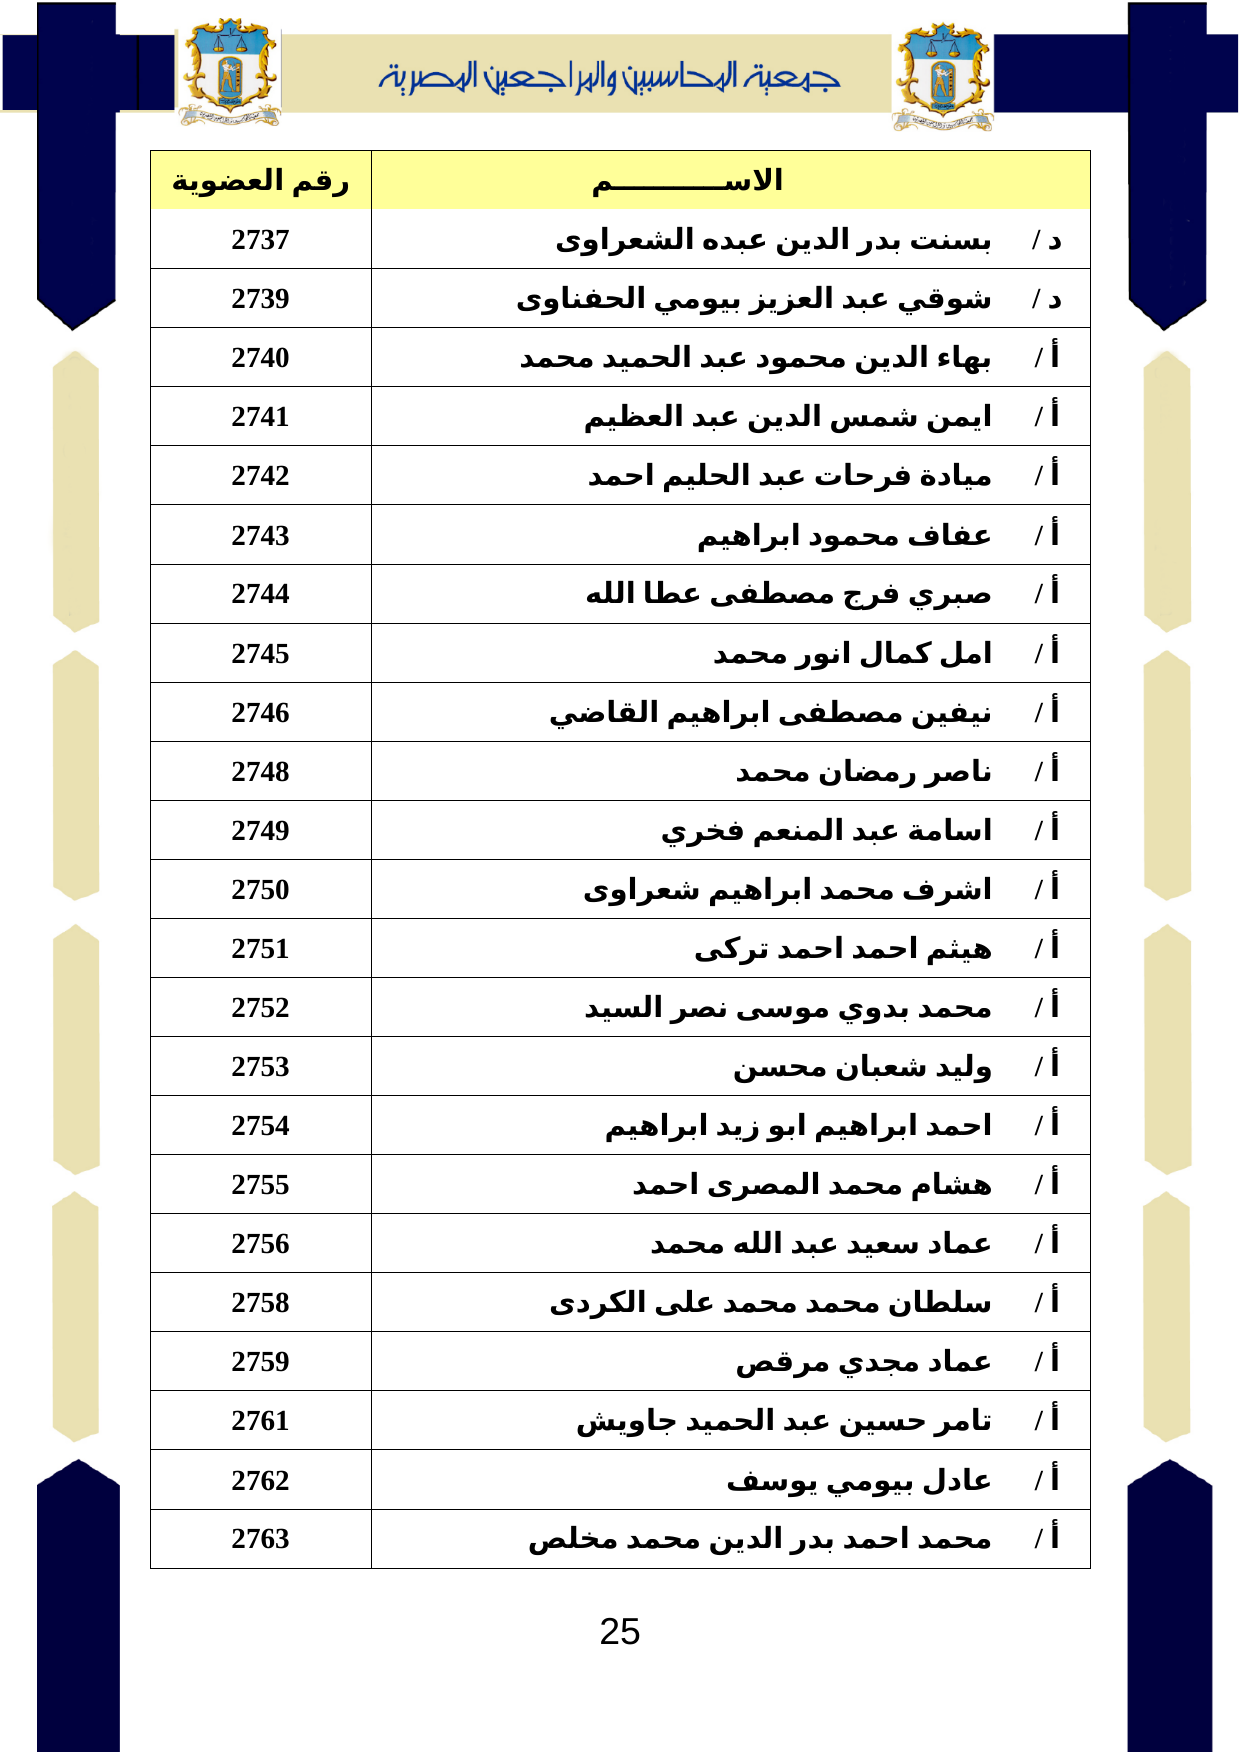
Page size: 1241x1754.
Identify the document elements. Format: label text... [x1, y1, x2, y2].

table_cell محمد احمد بدر الدين محمد مخلص [372, 1510, 1004, 1567]
table_cell سلطان محمد محمد على الكردى [372, 1273, 1004, 1331]
table_cell أ / [1004, 565, 1090, 622]
table_cell 2739 [151, 269, 371, 327]
table_cell أ / [1004, 1510, 1090, 1567]
table_cell 2752 [151, 978, 371, 1036]
table_cell شوقي عبد العزيز بيومي الحفناوى [372, 269, 1004, 327]
table_header رقم العضوية [151, 151, 371, 209]
table_cell هيثم احمد احمد تركى [372, 919, 1004, 977]
table_cell 2758 [151, 1273, 371, 1331]
table_cell أ / [1004, 978, 1090, 1036]
table_cell ايمن شمس الدين عبد العظيم [372, 387, 1004, 445]
table_cell ميادة فرحات عبد الحليم احمد [372, 446, 1004, 504]
table_cell 2751 [151, 919, 371, 977]
table_cell 2749 [151, 801, 371, 859]
table_cell 2756 [151, 1214, 371, 1272]
table_cell محمد بدوي موسى نصر السيد [372, 978, 1004, 1036]
table_cell 2753 [151, 1037, 371, 1095]
table_cell اشرف محمد ابراهيم شعراوى [372, 860, 1004, 918]
table_cell 2744 [151, 565, 371, 622]
table_cell أ / [1004, 1155, 1090, 1213]
table_cell أ / [1004, 1391, 1090, 1449]
table_cell 2750 [151, 860, 371, 918]
table_cell 2743 [151, 505, 371, 563]
table_cell 2740 [151, 328, 371, 386]
table_cell احمد ابراهيم ابو زيد ابراهيم [372, 1096, 1004, 1154]
table_cell 2763 [151, 1510, 371, 1567]
table_cell هشام محمد المصرى احمد [372, 1155, 1004, 1213]
table_cell عادل بيومي يوسف [372, 1450, 1004, 1508]
table_cell أ / [1004, 801, 1090, 859]
table_header [1004, 151, 1090, 209]
table_cell د / [1004, 269, 1090, 327]
table_cell 2762 [151, 1450, 371, 1508]
table_cell 2761 [151, 1391, 371, 1449]
table_cell بسنت بدر الدين عبده الشعراوى [372, 209, 1004, 268]
table_cell 2746 [151, 683, 371, 741]
table_cell 2759 [151, 1332, 371, 1390]
table_cell امل كمال انور محمد [372, 624, 1004, 682]
table_cell نيفين مصطفى ابراهيم القاضي [372, 683, 1004, 741]
table_cell د / [1004, 209, 1090, 268]
table_cell عفاف محمود ابراهيم [372, 505, 1004, 563]
table_cell أ / [1004, 446, 1090, 504]
table_cell 2748 [151, 742, 371, 800]
table_cell أ / [1004, 1037, 1090, 1095]
table_cell ناصر رمضان محمد [372, 742, 1004, 800]
table_cell أ / [1004, 1273, 1090, 1331]
table_cell أ / [1004, 919, 1090, 977]
table_cell صبري فرج مصطفى عطا الله [372, 565, 1004, 622]
table_cell اسامة عبد المنعم فخري [372, 801, 1004, 859]
table_cell 2755 [151, 1155, 371, 1213]
table_cell أ / [1004, 387, 1090, 445]
table_cell أ / [1004, 1214, 1090, 1272]
table_cell 2737 [151, 209, 371, 268]
table_cell 2754 [151, 1096, 371, 1154]
table_cell أ / [1004, 860, 1090, 918]
picture [0, 0, 1241, 1752]
table_cell عماد مجدي مرقص [372, 1332, 1004, 1390]
table_header الاســـــــــــم [372, 151, 1004, 209]
table_cell أ / [1004, 742, 1090, 800]
table_cell 2745 [151, 624, 371, 682]
table_cell 2742 [151, 446, 371, 504]
table_cell أ / [1004, 328, 1090, 386]
table_cell 2741 [151, 387, 371, 445]
table_cell أ / [1004, 683, 1090, 741]
table_cell وليد شعبان محسن [372, 1037, 1004, 1095]
table_cell أ / [1004, 1332, 1090, 1390]
table_cell بهاء الدين محمود عبد الحميد محمد [372, 328, 1004, 386]
table_cell أ / [1004, 624, 1090, 682]
table_cell أ / [1004, 1450, 1090, 1508]
table_cell عماد سعيد عبد الله محمد [372, 1214, 1004, 1272]
table_cell تامر حسين عبد الحميد جاويش [372, 1391, 1004, 1449]
table_cell أ / [1004, 505, 1090, 563]
table_cell أ / [1004, 1096, 1090, 1154]
